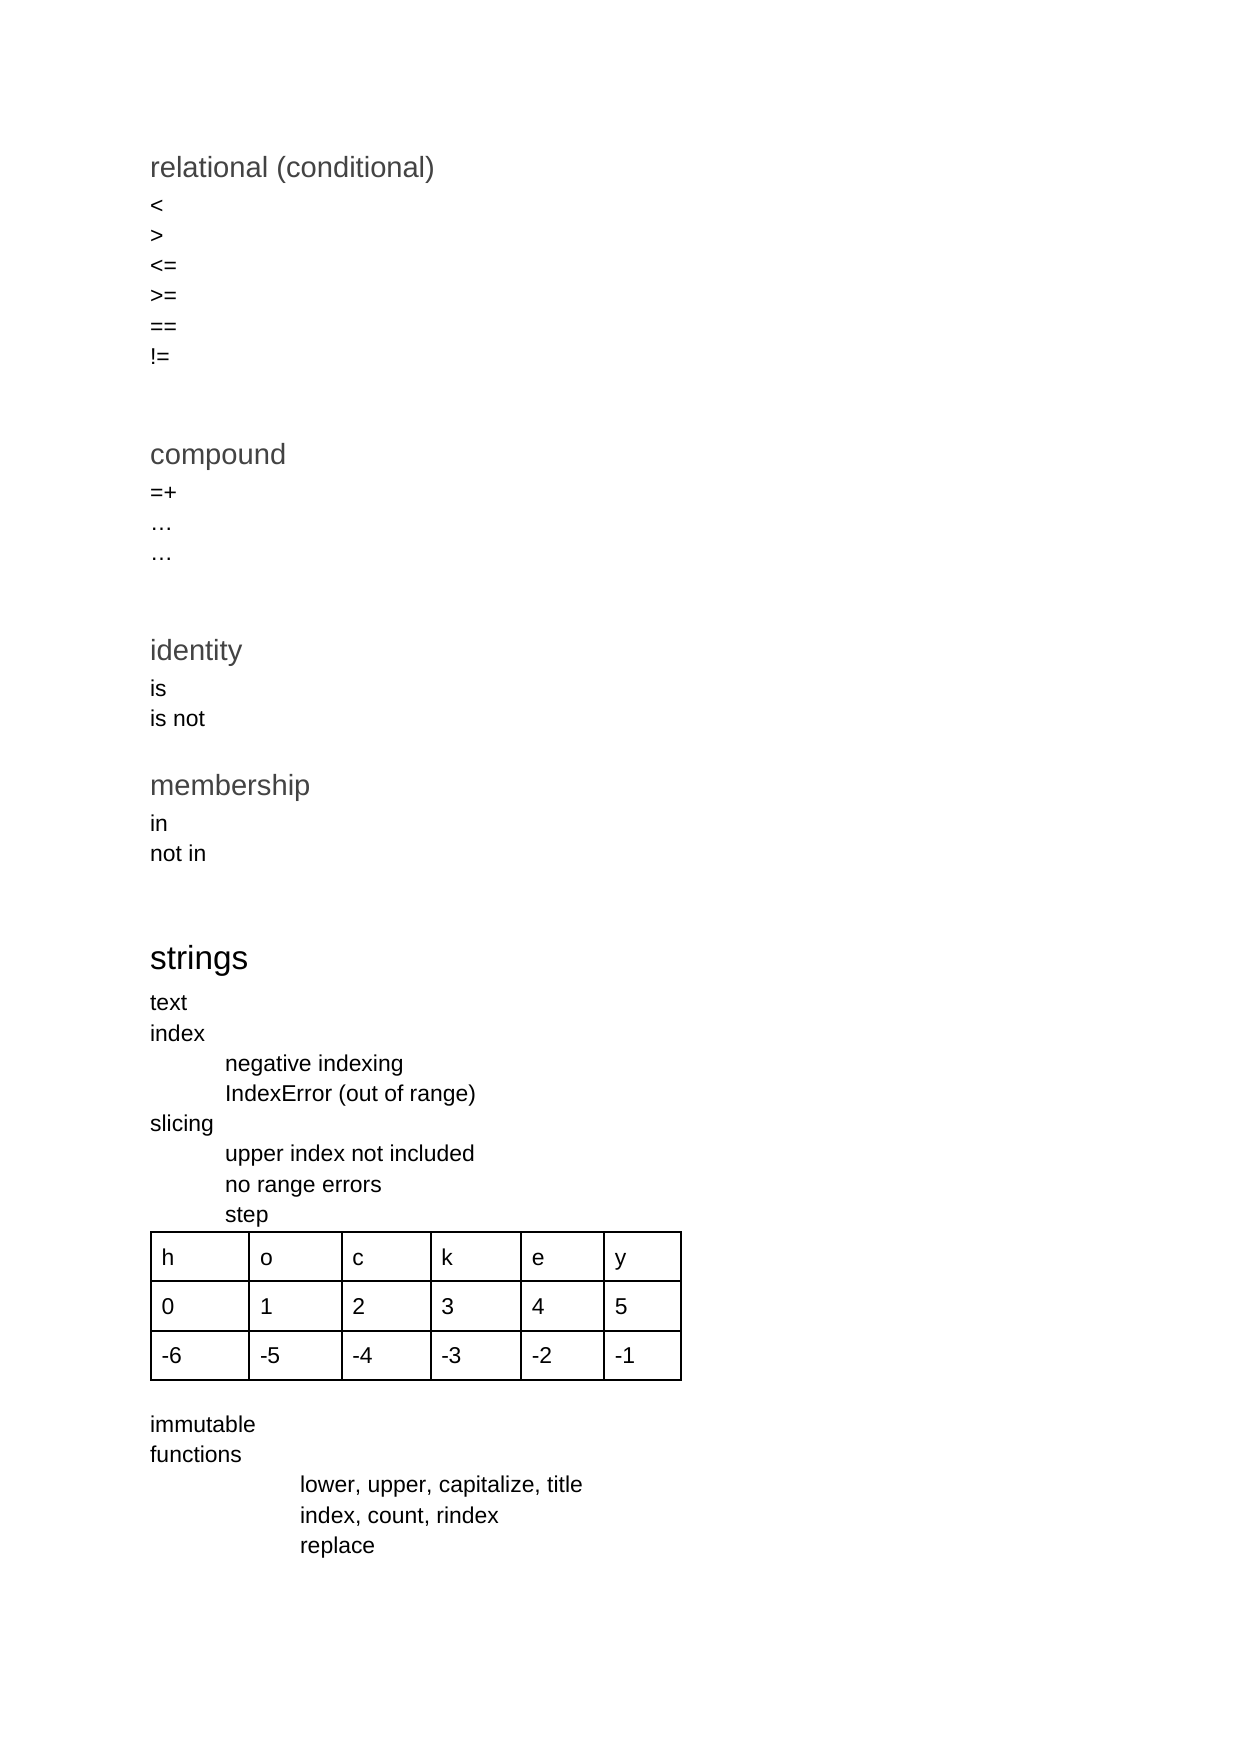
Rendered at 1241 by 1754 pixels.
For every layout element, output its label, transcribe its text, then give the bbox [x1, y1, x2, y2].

table_cell -2 [522, 1332, 603, 1379]
text >= [150, 282, 1090, 309]
text not in [150, 840, 1090, 867]
text no range errors [150, 1171, 1090, 1197]
table_header c [343, 1233, 430, 1280]
text is [150, 674, 1090, 701]
table_cell 0 [152, 1282, 248, 1329]
text == [150, 313, 1090, 339]
text text [150, 989, 1090, 1016]
table_cell -1 [605, 1332, 680, 1379]
text step [150, 1201, 1090, 1227]
text =+ [150, 478, 1090, 505]
text functions [150, 1441, 1090, 1468]
text > [150, 222, 1090, 248]
subtitle compound [150, 437, 1090, 470]
text lower, upper, capitalize, title [150, 1471, 1090, 1498]
text … [150, 539, 1090, 565]
table_cell 3 [432, 1282, 520, 1329]
text IndexError (out of range) [150, 1080, 1090, 1106]
subtitle identity [150, 633, 1090, 666]
table_cell 4 [522, 1282, 603, 1329]
text negative indexing [150, 1050, 1090, 1076]
text … [150, 509, 1090, 535]
table_header k [432, 1233, 520, 1280]
text < [150, 192, 1090, 218]
text is not [150, 705, 1090, 731]
text index [150, 1019, 1090, 1046]
text immutable [150, 1411, 1090, 1437]
text slicing [150, 1110, 1090, 1136]
subtitle membership [150, 768, 1090, 802]
text <= [150, 252, 1090, 279]
text in [150, 810, 1090, 837]
table_cell -5 [250, 1332, 341, 1379]
table_header o [250, 1233, 341, 1280]
text index, count, rindex [150, 1502, 1090, 1528]
table_cell -4 [343, 1332, 430, 1379]
subtitle relational (conditional) [150, 150, 1090, 183]
text != [150, 343, 1090, 369]
table_header e [522, 1233, 603, 1280]
table_header h [152, 1233, 248, 1280]
text upper index not included [150, 1140, 1090, 1167]
table_cell -3 [432, 1332, 520, 1379]
table_cell 1 [250, 1282, 341, 1329]
table_header y [605, 1233, 680, 1280]
table_cell 5 [605, 1282, 680, 1329]
subtitle strings [150, 938, 1090, 977]
table_cell 2 [343, 1282, 430, 1329]
table_cell -6 [152, 1332, 248, 1379]
text replace [150, 1532, 1090, 1558]
